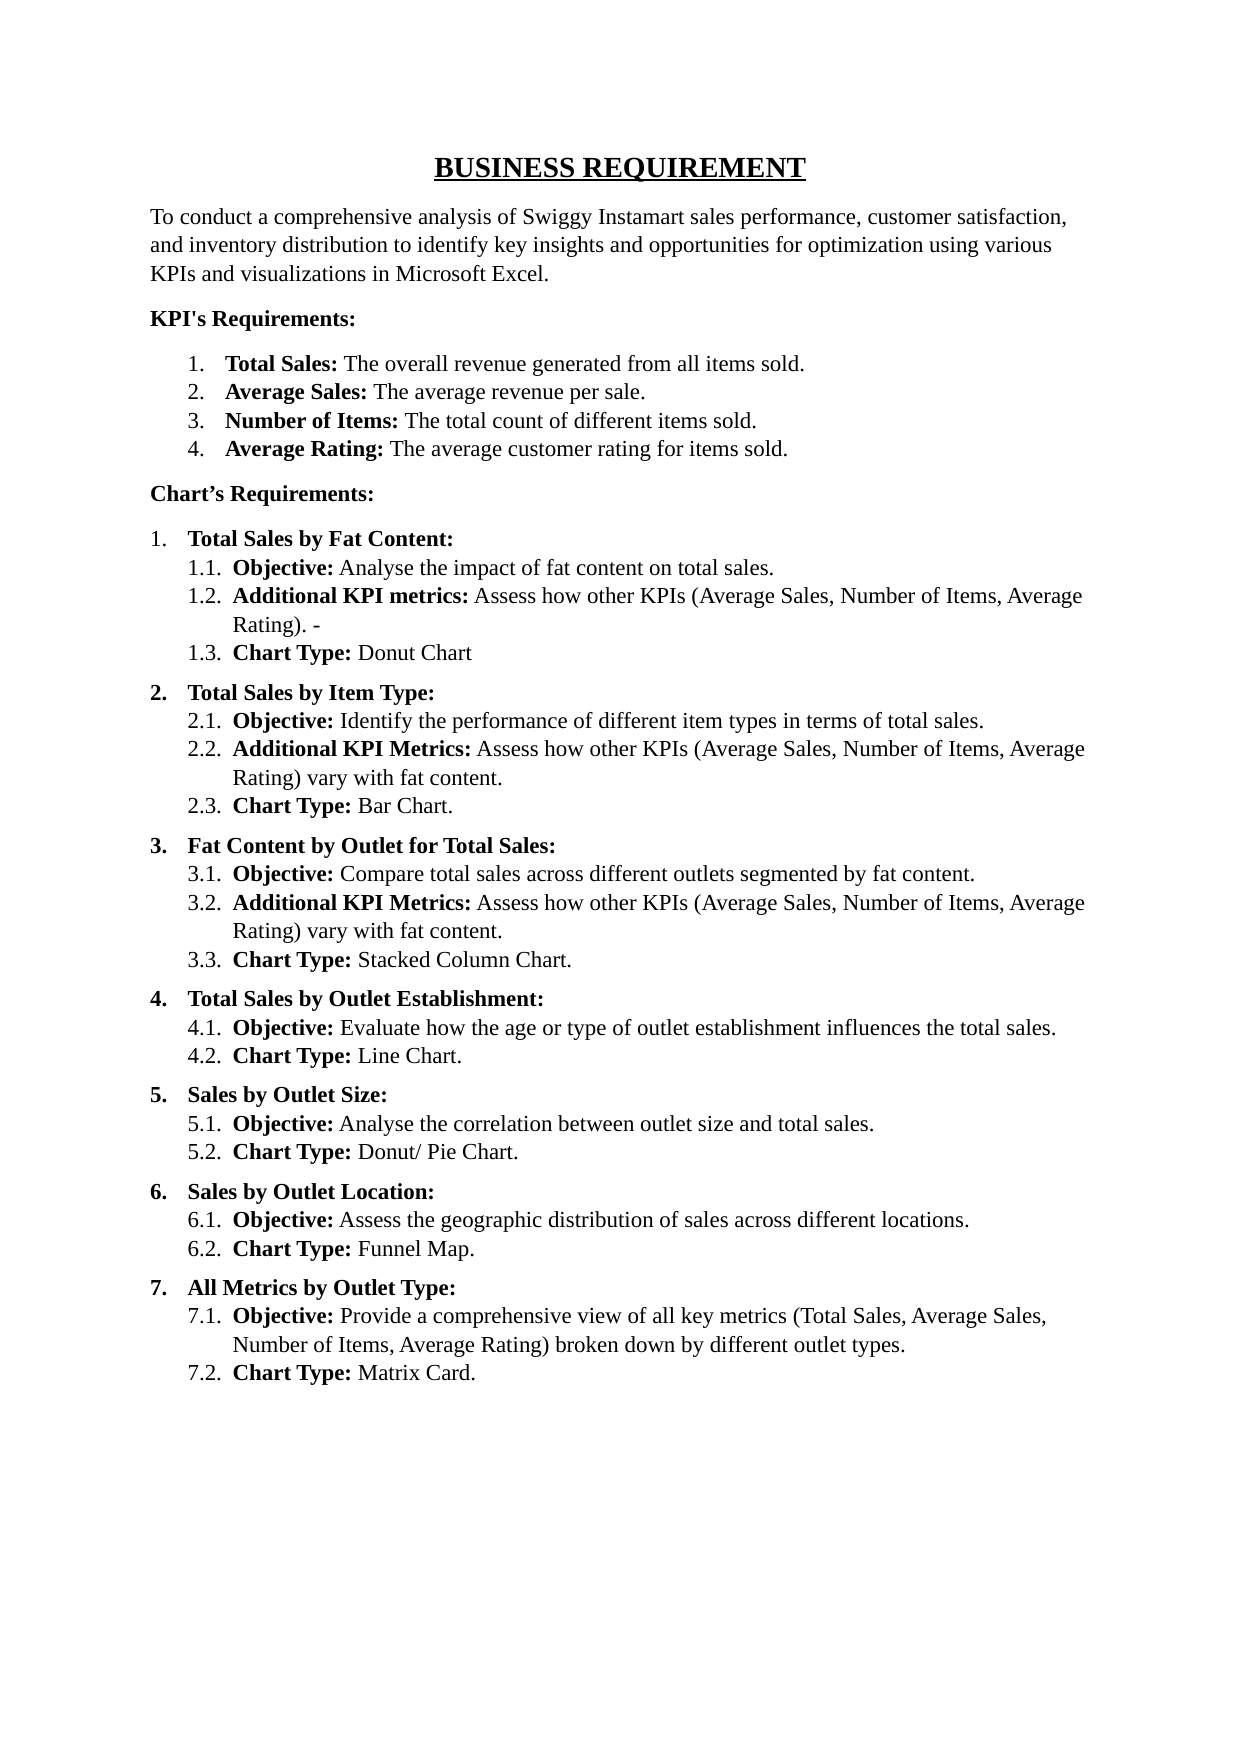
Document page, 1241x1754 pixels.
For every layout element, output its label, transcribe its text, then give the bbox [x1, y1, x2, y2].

list Additional KPI metrics: Assess how other KPIs (Average Sales, Number of Items, Average Rating). - [187, 582, 1090, 637]
text To conduct a comprehensive analysis of Swiggy Instamart sales performance, customer satisfaction, and inventory distribution to identify key insights and opportunities for optimization using various KPIs and visualizations in Microsoft Excel. [150, 203, 1090, 286]
list Number of Items: The total count of different items sold. [187, 407, 1090, 433]
list Objective: Evaluate how the age or type of outlet establishment influences the total sales. [187, 1013, 1090, 1040]
list Chart Type: Donut/ Pie Chart. [187, 1138, 1090, 1165]
list All Metrics by Outlet Type: [150, 1274, 1090, 1301]
text BUSINESS REQUIREMENT [150, 150, 1090, 183]
text Chart’s Requirements: [150, 480, 1090, 507]
list Chart Type: Donut Chart [187, 639, 1090, 666]
list Objective: Analyse the correlation between outlet size and total sales. [187, 1110, 1090, 1136]
list Chart Type: Line Chart. [187, 1042, 1090, 1068]
list Chart Type: Matrix Card. [187, 1359, 1090, 1386]
list Fat Content by Outlet for Total Sales: [150, 832, 1090, 858]
list Additional KPI Metrics: Assess how other KPIs (Average Sales, Number of Items, Average Rating) vary with fat content. [187, 736, 1090, 790]
list Total Sales by Outlet Establishment: [150, 985, 1090, 1011]
list Additional KPI Metrics: Assess how other KPIs (Average Sales, Number of Items, Average Rating) vary with fat content. [187, 889, 1090, 943]
list Objective: Identify the performance of different item types in terms of total sales. [187, 707, 1090, 733]
list Chart Type: Stacked Column Chart. [187, 946, 1090, 972]
list Average Rating: The average customer rating for items sold. [187, 435, 1090, 462]
text KPI's Requirements: [150, 305, 1090, 331]
list Sales by Outlet Size: [150, 1081, 1090, 1108]
list Objective: Analyse the impact of fat content on total sales. [187, 554, 1090, 580]
list Total Sales by Item Type: [150, 679, 1090, 705]
list Objective: Compare total sales across different outlets segmented by fat content. [187, 860, 1090, 887]
list Total Sales: The overall revenue generated from all items sold. [187, 350, 1090, 376]
list Objective: Assess the geographic distribution of sales across different locations. [187, 1206, 1090, 1233]
list Sales by Outlet Location: [150, 1178, 1090, 1204]
list Chart Type: Funnel Map. [187, 1235, 1090, 1261]
list Objective: Provide a comprehensive view of all key metrics (Total Sales, Average Sales, Number of Items, Average Rating) broken down by different outlet types. [187, 1303, 1090, 1357]
list Chart Type: Bar Chart. [187, 792, 1090, 819]
list Average Sales: The average revenue per sale. [187, 378, 1090, 405]
list Total Sales by Fat Content: [150, 525, 1090, 552]
